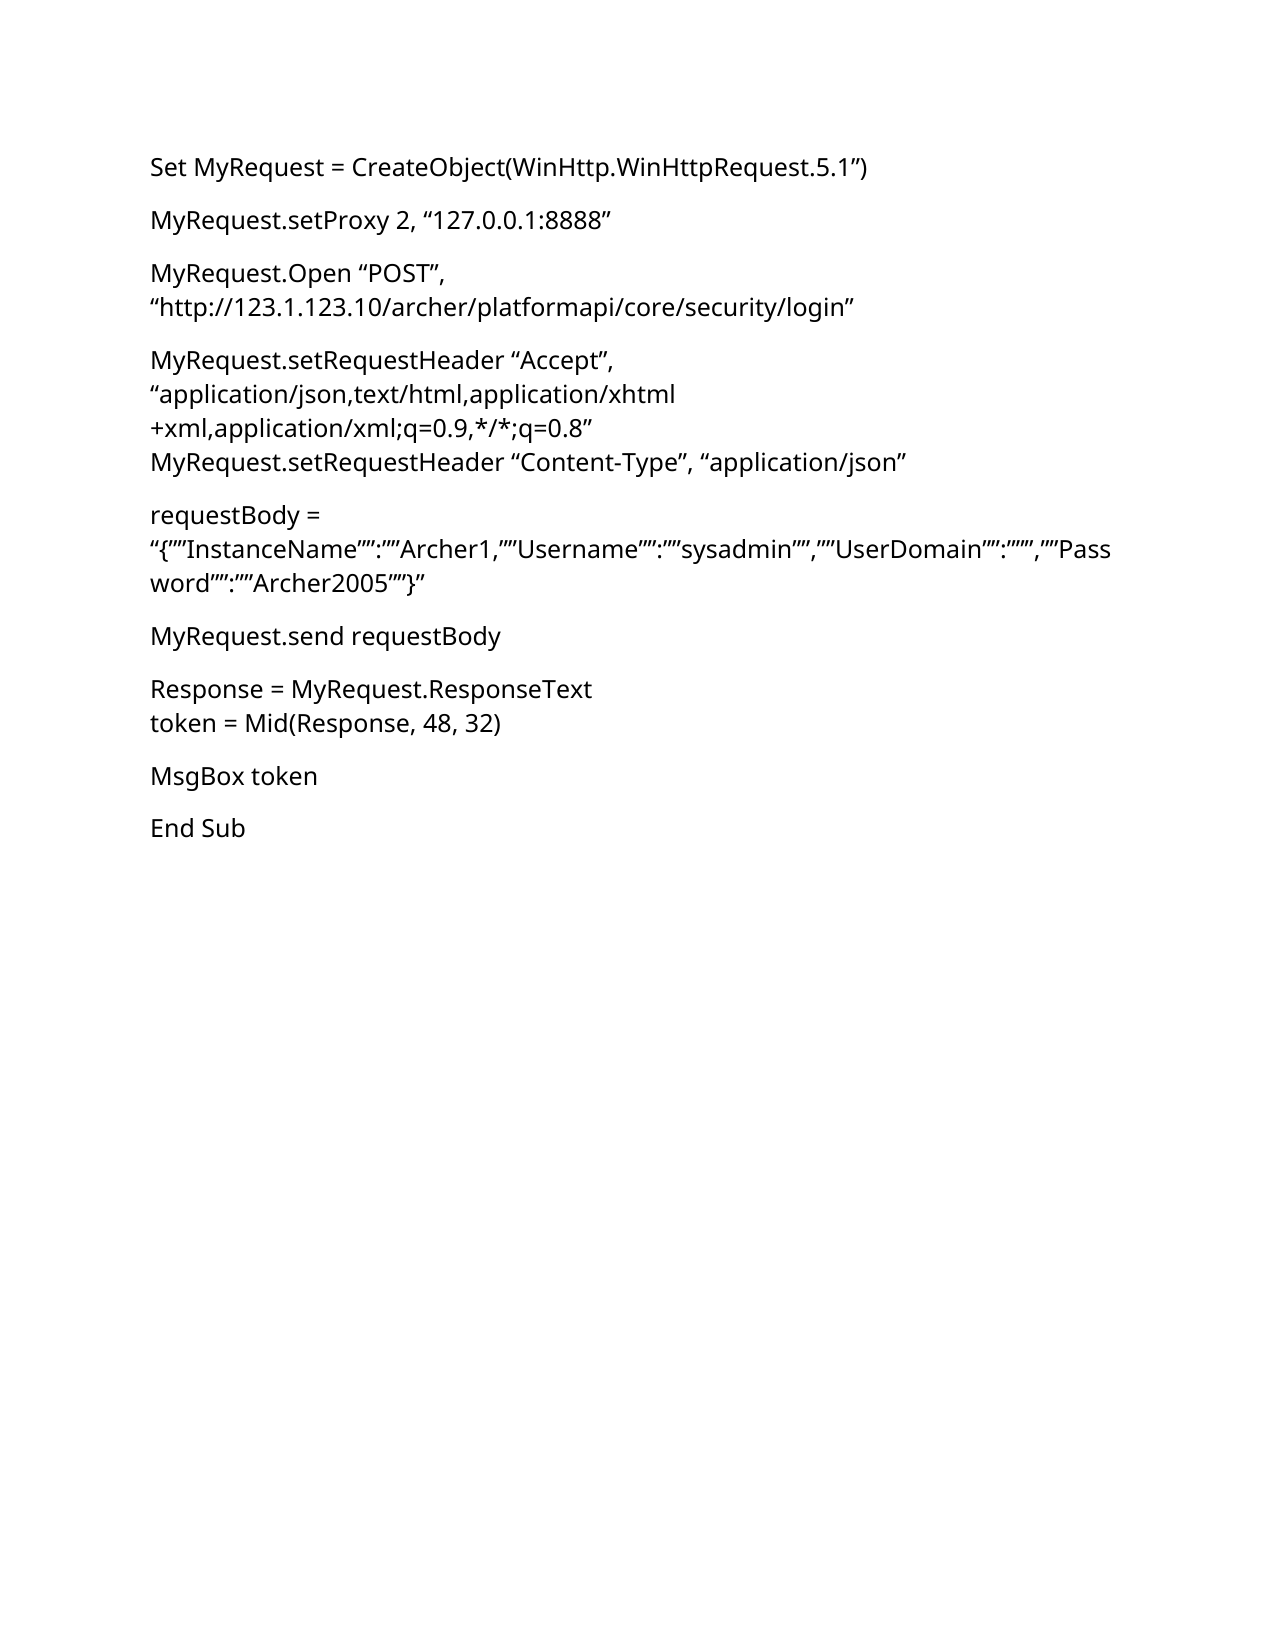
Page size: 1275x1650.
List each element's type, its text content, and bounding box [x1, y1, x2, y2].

text Response = MyRequest.ResponseText token = Mid(Response, 48, 32) [150, 671, 1125, 739]
text MyRequest.send requestBody [150, 618, 1125, 652]
text MyRequest.setProxy 2, “127.0.0.1:8888” [150, 203, 1125, 237]
text MyRequest.setRequestHeader “Accept”, “application/json,text/html,application/xhtml +xml,application/xml;q=0.9,*/*;q=0.8” MyRequest.setRequestHeader “Content-Type”, “application/json” [150, 342, 1125, 479]
text End Sub [150, 811, 1125, 845]
text MyRequest.Open “POST”, “http://123.1.123.10/archer/platformapi/core/security/login” [150, 256, 1125, 324]
text MsgBox token [150, 758, 1125, 792]
text Set MyRequest = CreateObject(WinHttp.WinHttpRequest.5.1”) [150, 150, 1125, 184]
text requestBody = “{””InstanceName””:””Archer1,””Username””:””sysadmin””,””UserDomain””:”””,””Password””:””Archer2005””}” [150, 497, 1125, 600]
